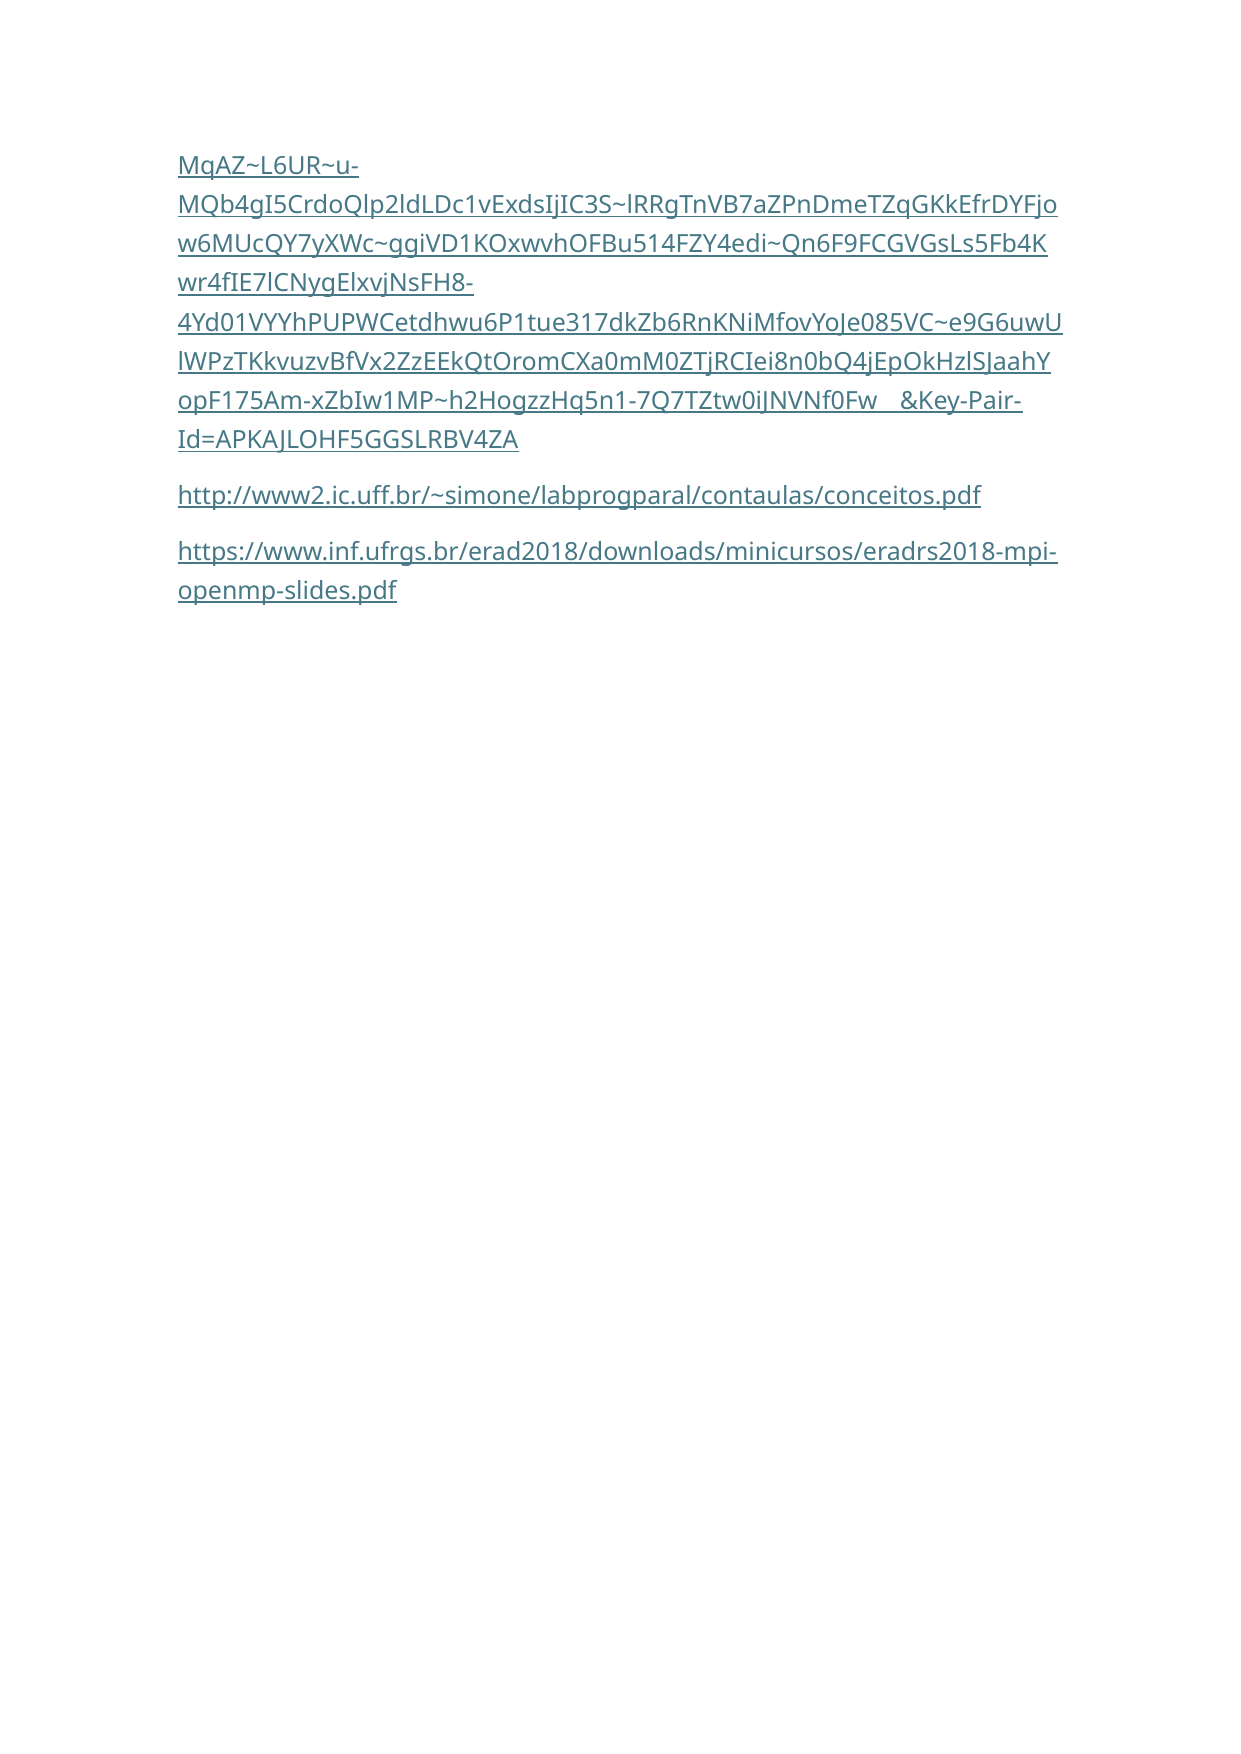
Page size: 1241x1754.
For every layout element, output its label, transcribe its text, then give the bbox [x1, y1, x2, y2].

text https://www.inf.ufrgs.br/erad2018/downloads/minicursos/eradrs2018-mpi-openmp-slides.pdf [177, 533, 1063, 607]
text http://www2.ic.uff.br/~simone/labprogparal/contaulas/conceitos.pdf [177, 478, 1063, 512]
